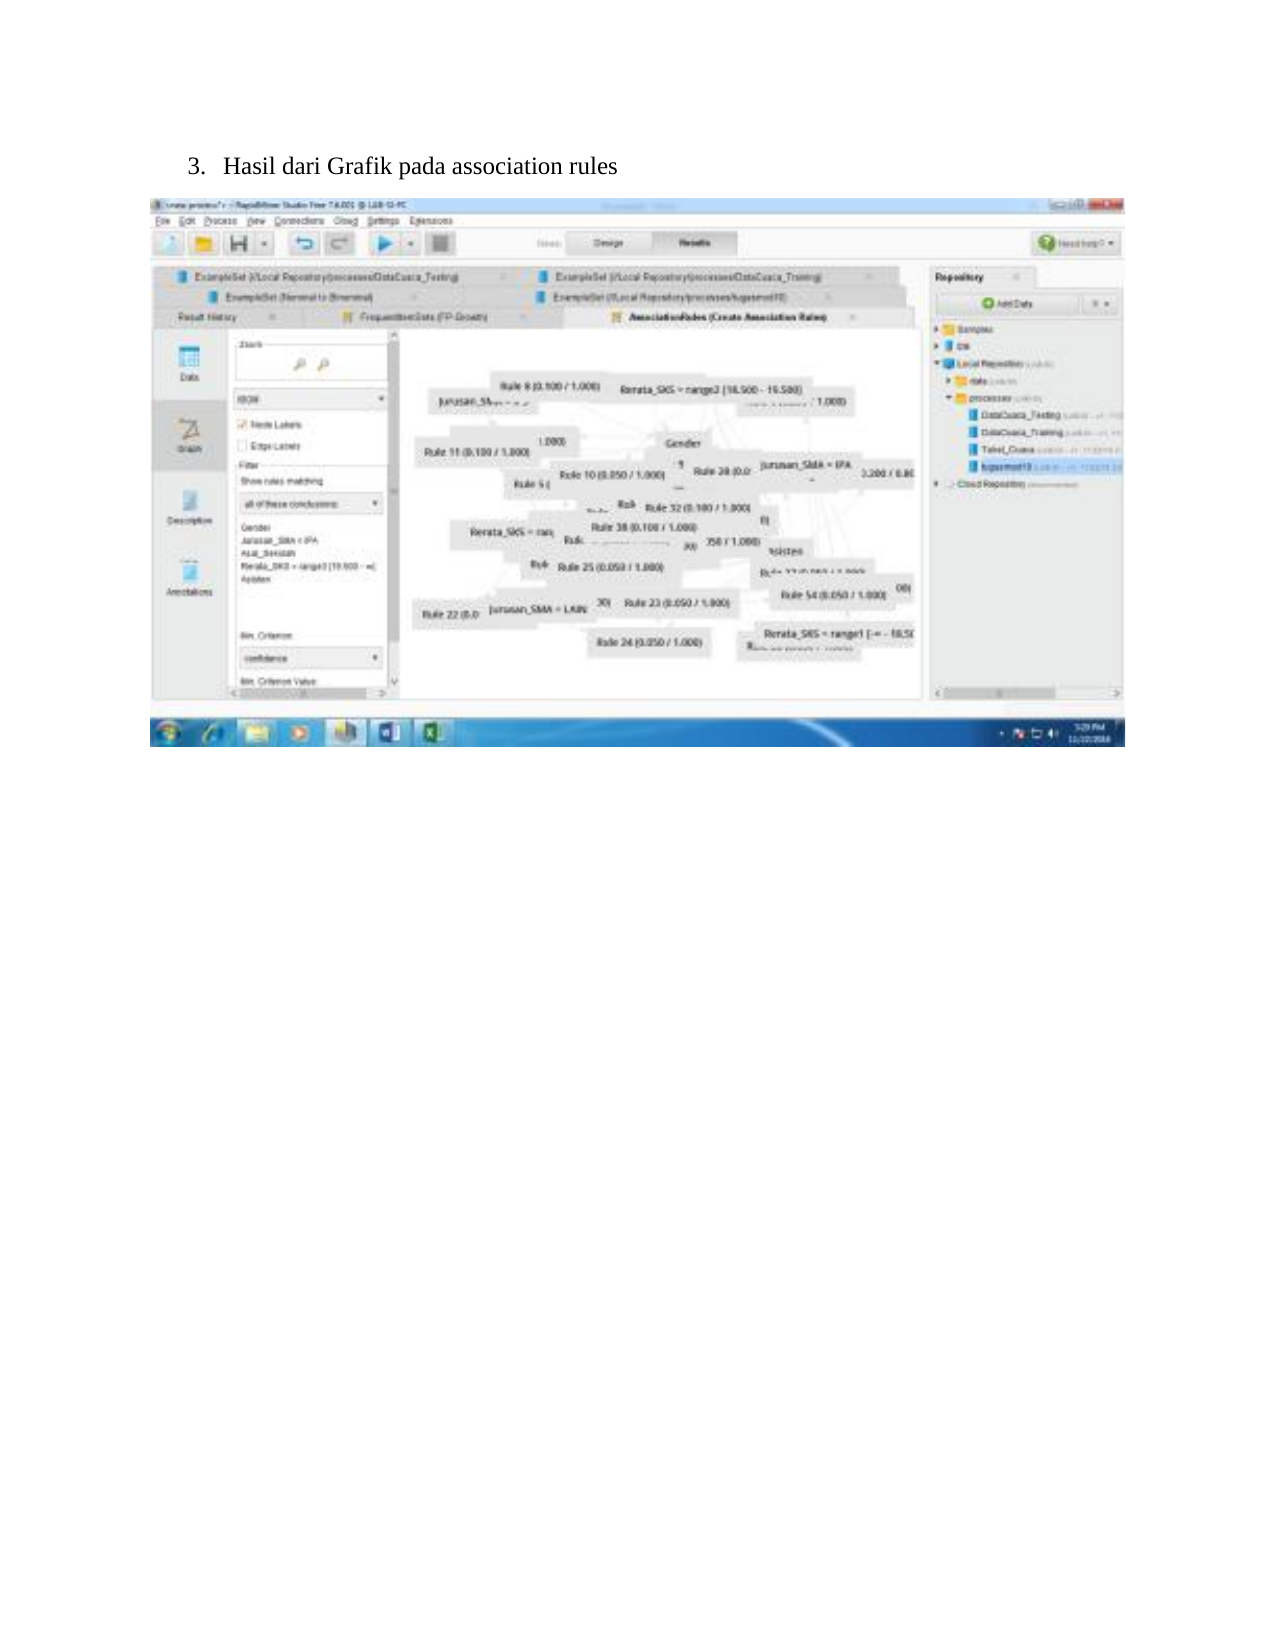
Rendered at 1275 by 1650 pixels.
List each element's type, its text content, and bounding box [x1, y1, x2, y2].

picture [150, 198, 1125, 747]
text 3. Hasil dari Grafik pada association rules [187, 151, 1125, 180]
